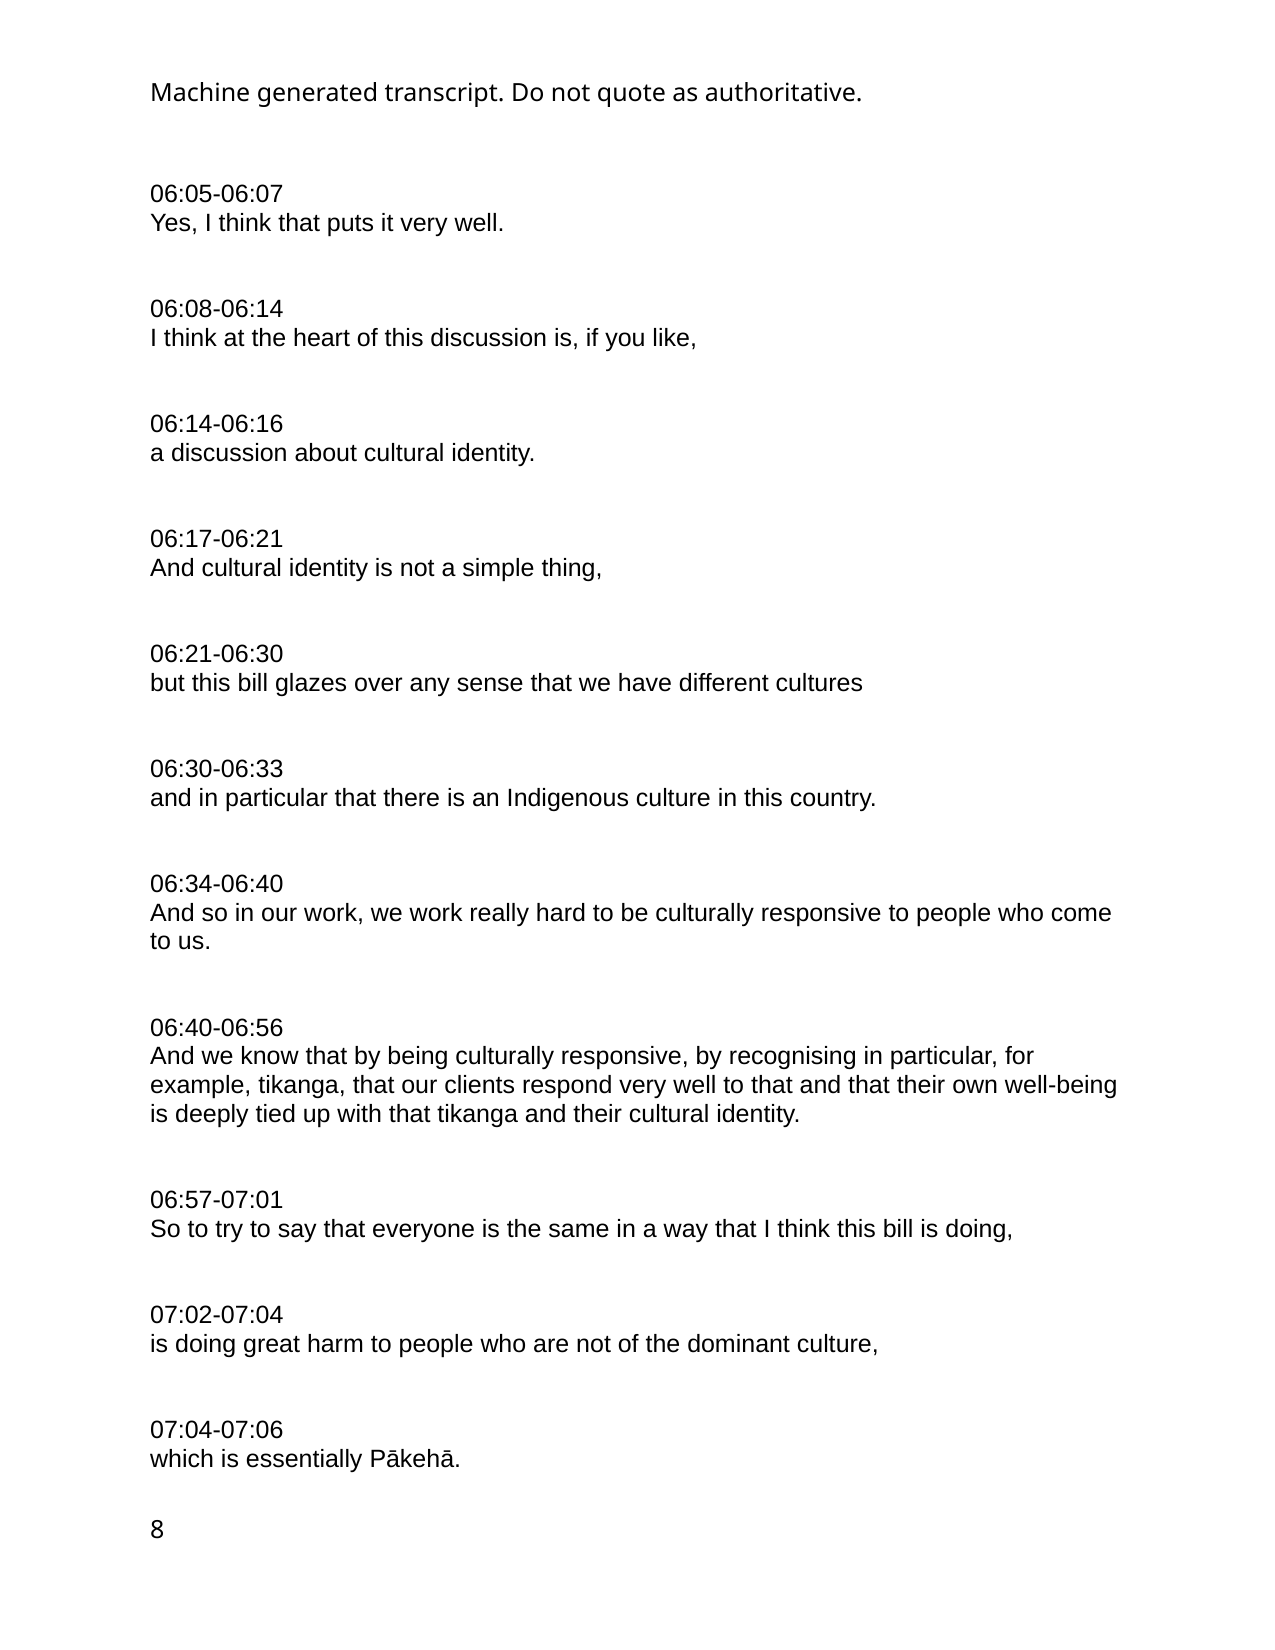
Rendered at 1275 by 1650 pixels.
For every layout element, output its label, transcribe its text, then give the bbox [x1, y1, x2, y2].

text 06:30-06:33 [150, 754, 1125, 782]
text So to try to say that everyone is the same in a way that I think this bill is doing, [150, 1214, 1125, 1242]
text Yes, I think that puts it very well. [150, 207, 1125, 236]
text 06:34-06:40 [150, 869, 1125, 897]
text I think at the heart of this discussion is, if you like, [150, 322, 1125, 351]
text which is essentially Pākehā. [150, 1444, 1125, 1472]
text 06:08-06:14 [150, 294, 1125, 322]
text 06:57-07:01 [150, 1185, 1125, 1214]
text 06:17-06:21 [150, 524, 1125, 552]
text 06:40-06:56 [150, 1012, 1125, 1041]
text but this bill glazes over any sense that we have different cultures [150, 667, 1125, 696]
text a discussion about cultural identity. [150, 437, 1125, 466]
text 07:02-07:04 [150, 1300, 1125, 1329]
text 06:21-06:30 [150, 639, 1125, 667]
text 06:05-06:07 [150, 179, 1125, 207]
text 07:04-07:06 [150, 1415, 1125, 1444]
text And we know that by being culturally responsive, by recognising in particular, for example, tikanga, that our clients respond very well to that and that their own well-being is deeply tied up with that tikanga and their cultural identity. [150, 1041, 1125, 1127]
text and in particular that there is an Indigenous culture in this country. [150, 782, 1125, 811]
text And cultural identity is not a simple thing, [150, 552, 1125, 581]
text And so in our work, we work really hard to be culturally responsive to people who come to us. [150, 897, 1125, 955]
text 06:14-06:16 [150, 409, 1125, 437]
text is doing great harm to people who are not of the dominant culture, [150, 1329, 1125, 1357]
